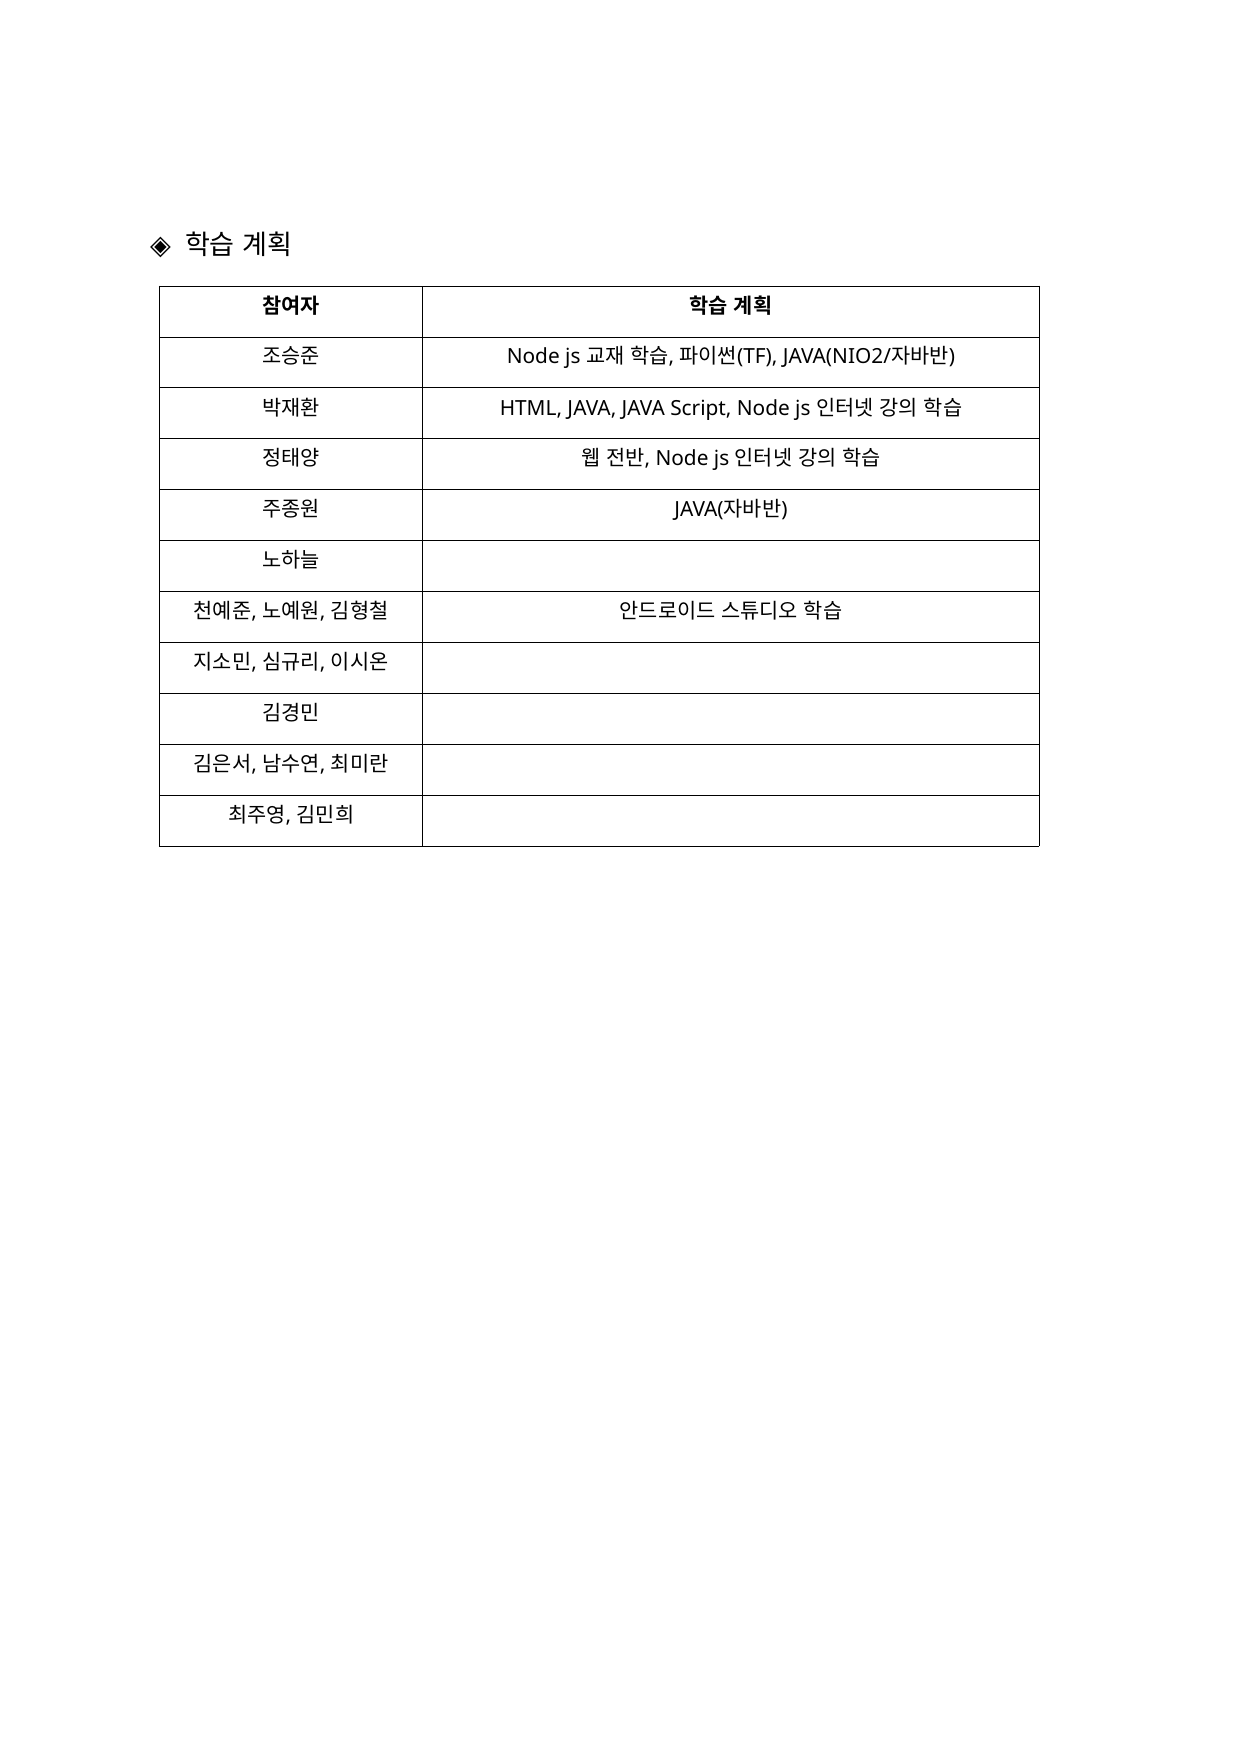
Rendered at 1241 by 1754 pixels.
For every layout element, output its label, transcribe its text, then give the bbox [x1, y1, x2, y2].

table_header 학습 계획 [423, 287, 1039, 336]
table_cell 노하늘 [160, 541, 422, 591]
table_cell 정태양 [160, 439, 422, 489]
table_cell 지소민, 심규리, 이시온 [160, 643, 422, 693]
table_cell JAVA(자바반) [423, 490, 1039, 540]
table_cell 천예준, 노예원, 김형철 [160, 592, 422, 642]
text ◈ 학습 계획 [150, 223, 1090, 262]
table_cell 주종원 [160, 490, 422, 540]
table_cell [423, 745, 1039, 794]
table_cell [423, 796, 1039, 846]
table_cell 김경민 [160, 694, 422, 744]
table_cell 최주영, 김민희 [160, 796, 422, 846]
table_cell [423, 541, 1039, 591]
table_cell 김은서, 남수연, 최미란 [160, 745, 422, 794]
table_cell 박재환 [160, 388, 422, 438]
table_cell HTML, JAVA, JAVA Script, Node js 인터넷 강의 학습 [423, 388, 1039, 438]
table_cell [423, 694, 1039, 744]
table_cell 안드로이드 스튜디오 학습 [423, 592, 1039, 642]
table_header 참여자 [160, 287, 422, 336]
table_cell [423, 643, 1039, 693]
table_cell 조승준 [160, 338, 422, 387]
table_cell Node js 교재 학습, 파이썬(TF), JAVA(NIO2/자바반) [423, 338, 1039, 387]
table_cell 웹 전반, Node js 인터넷 강의 학습 [423, 439, 1039, 489]
